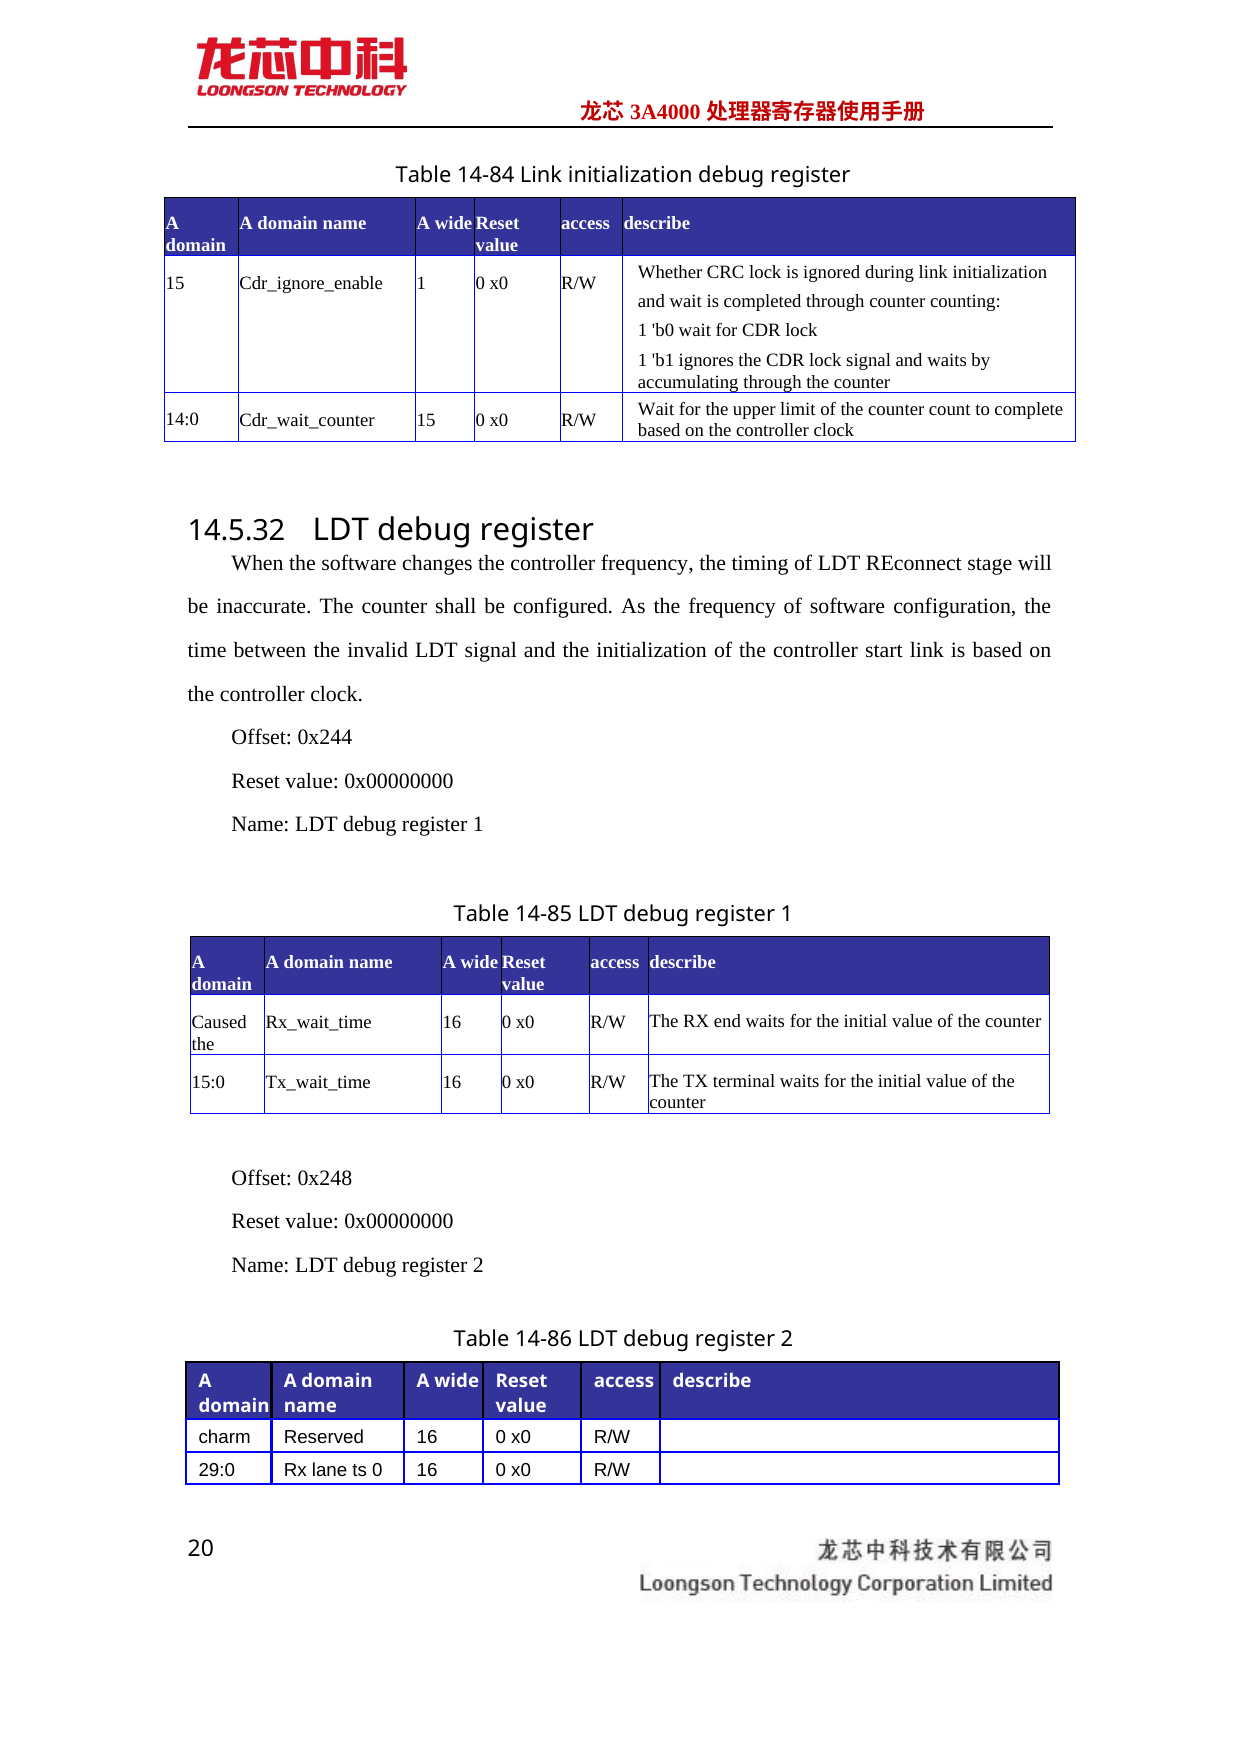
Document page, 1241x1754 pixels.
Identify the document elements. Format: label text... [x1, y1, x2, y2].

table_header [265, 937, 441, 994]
text Reset value: 0x00000000 [187, 768, 1053, 793]
subtitle LDT debug register [187, 507, 1240, 550]
text Table 14-84 Link initialization debug register [344, 159, 896, 189]
text Name: LDT debug register 2 [187, 1252, 1053, 1277]
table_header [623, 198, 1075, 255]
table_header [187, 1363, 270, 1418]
text When the software changes the controller frequency, the timing of LDT REconnect stage will be inaccurate. The counter shall be configured. As the frequency of software configuration, the time between the invalid LDT signal and the initialization of the controller start link is based on the controller clock. [187, 550, 1053, 706]
picture [195, 34, 408, 97]
text Table 14-86 LDT debug register 2 [344, 1323, 896, 1353]
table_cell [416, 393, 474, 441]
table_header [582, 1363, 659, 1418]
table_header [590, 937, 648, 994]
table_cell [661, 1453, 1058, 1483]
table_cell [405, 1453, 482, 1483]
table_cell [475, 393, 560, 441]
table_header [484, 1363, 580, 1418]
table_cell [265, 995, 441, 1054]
text Reset value: 0x00000000 [187, 1208, 1053, 1233]
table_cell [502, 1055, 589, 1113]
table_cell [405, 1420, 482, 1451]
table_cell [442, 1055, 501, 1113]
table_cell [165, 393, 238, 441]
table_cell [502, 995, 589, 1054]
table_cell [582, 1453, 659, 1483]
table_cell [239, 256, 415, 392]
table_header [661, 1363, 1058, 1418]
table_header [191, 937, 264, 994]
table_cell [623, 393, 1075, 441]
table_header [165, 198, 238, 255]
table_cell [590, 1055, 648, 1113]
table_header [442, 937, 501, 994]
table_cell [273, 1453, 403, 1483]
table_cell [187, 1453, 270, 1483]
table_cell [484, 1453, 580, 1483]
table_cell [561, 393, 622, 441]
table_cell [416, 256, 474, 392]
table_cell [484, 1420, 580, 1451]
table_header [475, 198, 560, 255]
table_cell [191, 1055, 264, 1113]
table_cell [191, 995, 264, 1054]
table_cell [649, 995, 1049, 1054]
text Name: LDT debug register 1 [187, 811, 1053, 836]
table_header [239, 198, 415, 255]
picture [639, 1538, 1053, 1602]
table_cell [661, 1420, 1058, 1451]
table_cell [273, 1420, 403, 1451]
text Table 14-85 LDT debug register 1 [344, 898, 896, 928]
text Offset: 0x248 [187, 1165, 1053, 1190]
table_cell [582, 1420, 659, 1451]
text Offset: 0x244 [187, 724, 1053, 749]
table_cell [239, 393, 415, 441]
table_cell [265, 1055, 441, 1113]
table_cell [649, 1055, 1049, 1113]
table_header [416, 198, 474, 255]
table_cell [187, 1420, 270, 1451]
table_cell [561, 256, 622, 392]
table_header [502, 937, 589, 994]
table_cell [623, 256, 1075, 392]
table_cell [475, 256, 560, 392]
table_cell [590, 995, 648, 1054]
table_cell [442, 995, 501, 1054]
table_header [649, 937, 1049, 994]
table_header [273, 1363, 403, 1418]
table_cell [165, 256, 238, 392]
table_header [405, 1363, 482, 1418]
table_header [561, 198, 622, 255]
